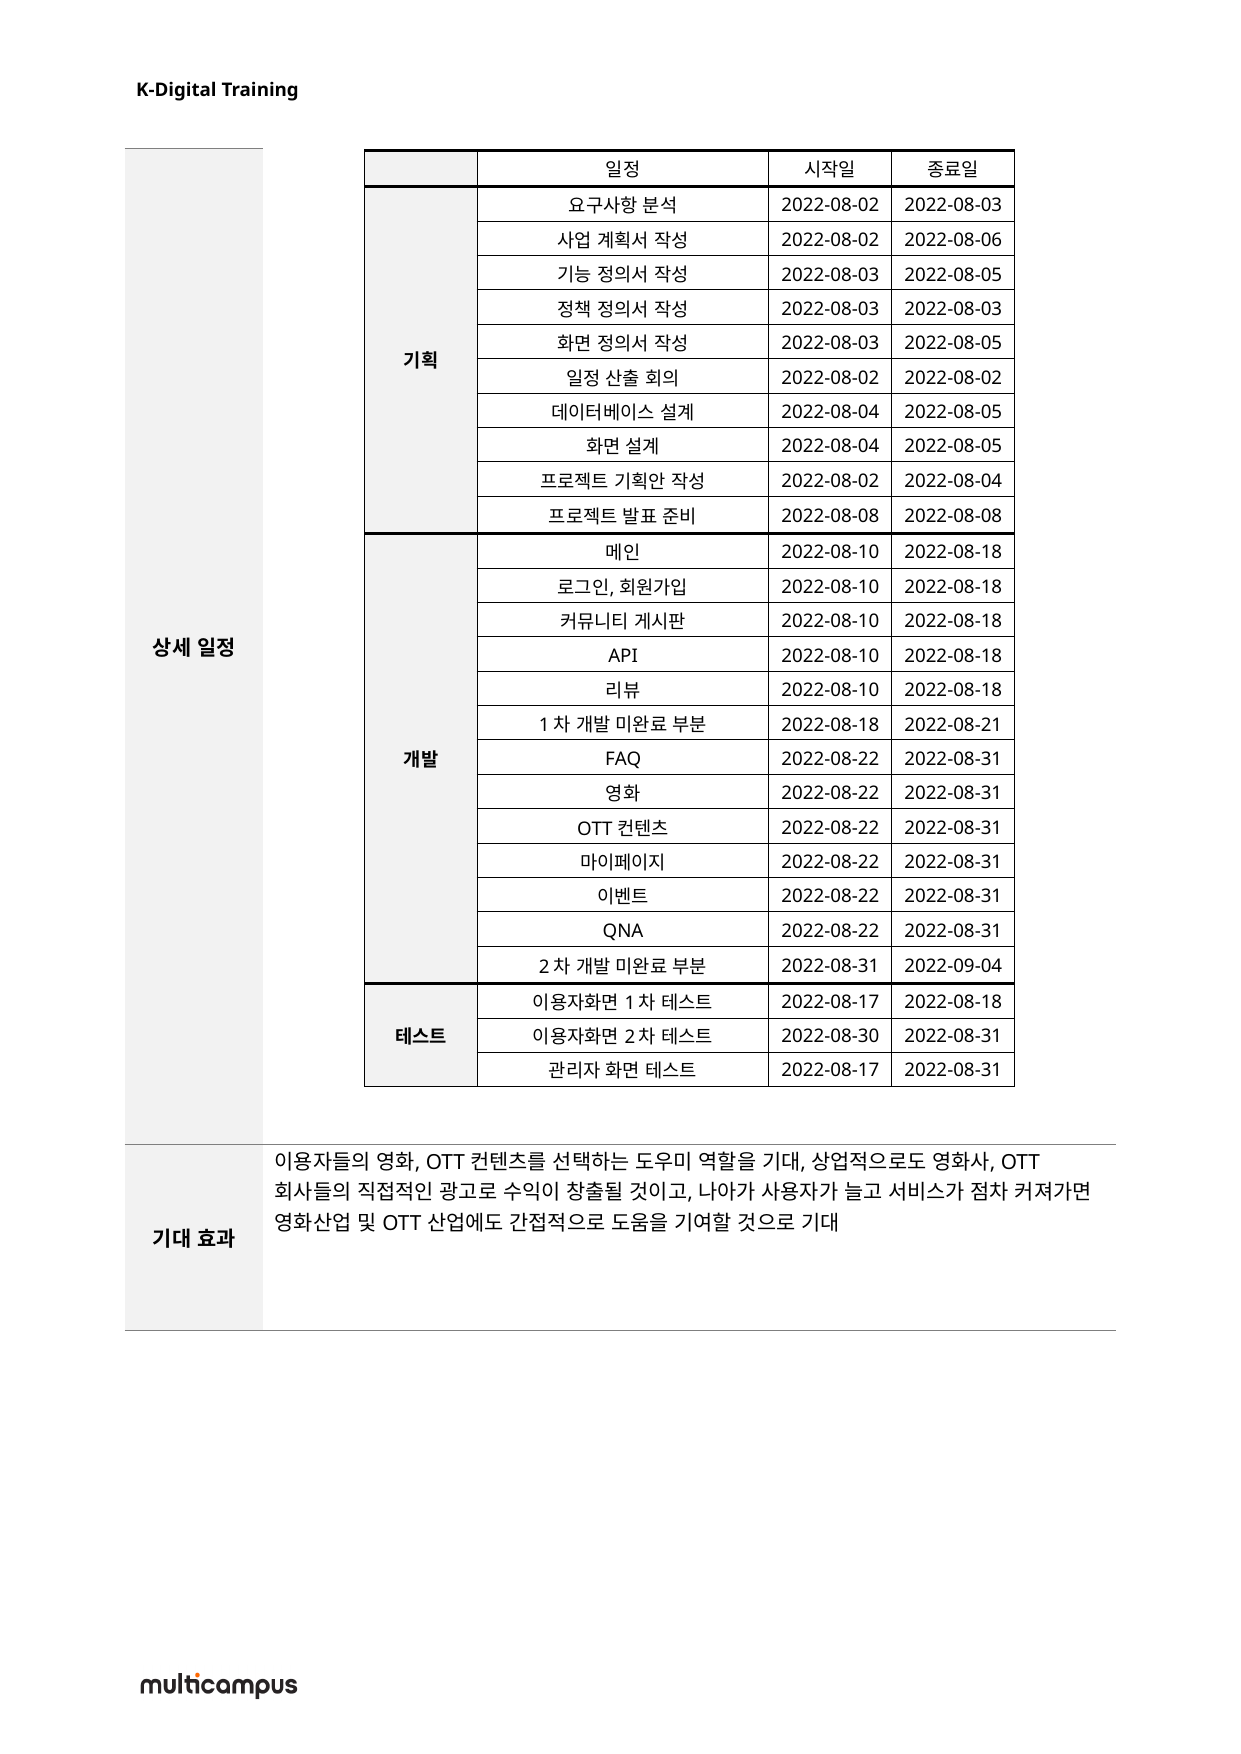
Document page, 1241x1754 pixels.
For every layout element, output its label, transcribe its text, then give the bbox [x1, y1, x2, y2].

table_cell 상세 일정 [125, 149, 263, 1144]
table_cell [263, 148, 1116, 1144]
picture [135, 1665, 299, 1701]
table_cell 이용자들의 영화, OTT 컨텐츠를 선택하는 도우미 역할을 기대, 상업적으로도 영화사, OTT회사들의 직접적인 광고로 수익이 창출될 것이고, 나아가 사용자가 늘고 서비스가 점차 커져가면 영화산업 및 OTT 산업에도 간접적으로 도움을 기여할 것으로 기대 [263, 1145, 1116, 1330]
table_cell 기대 효과 [125, 1145, 263, 1330]
